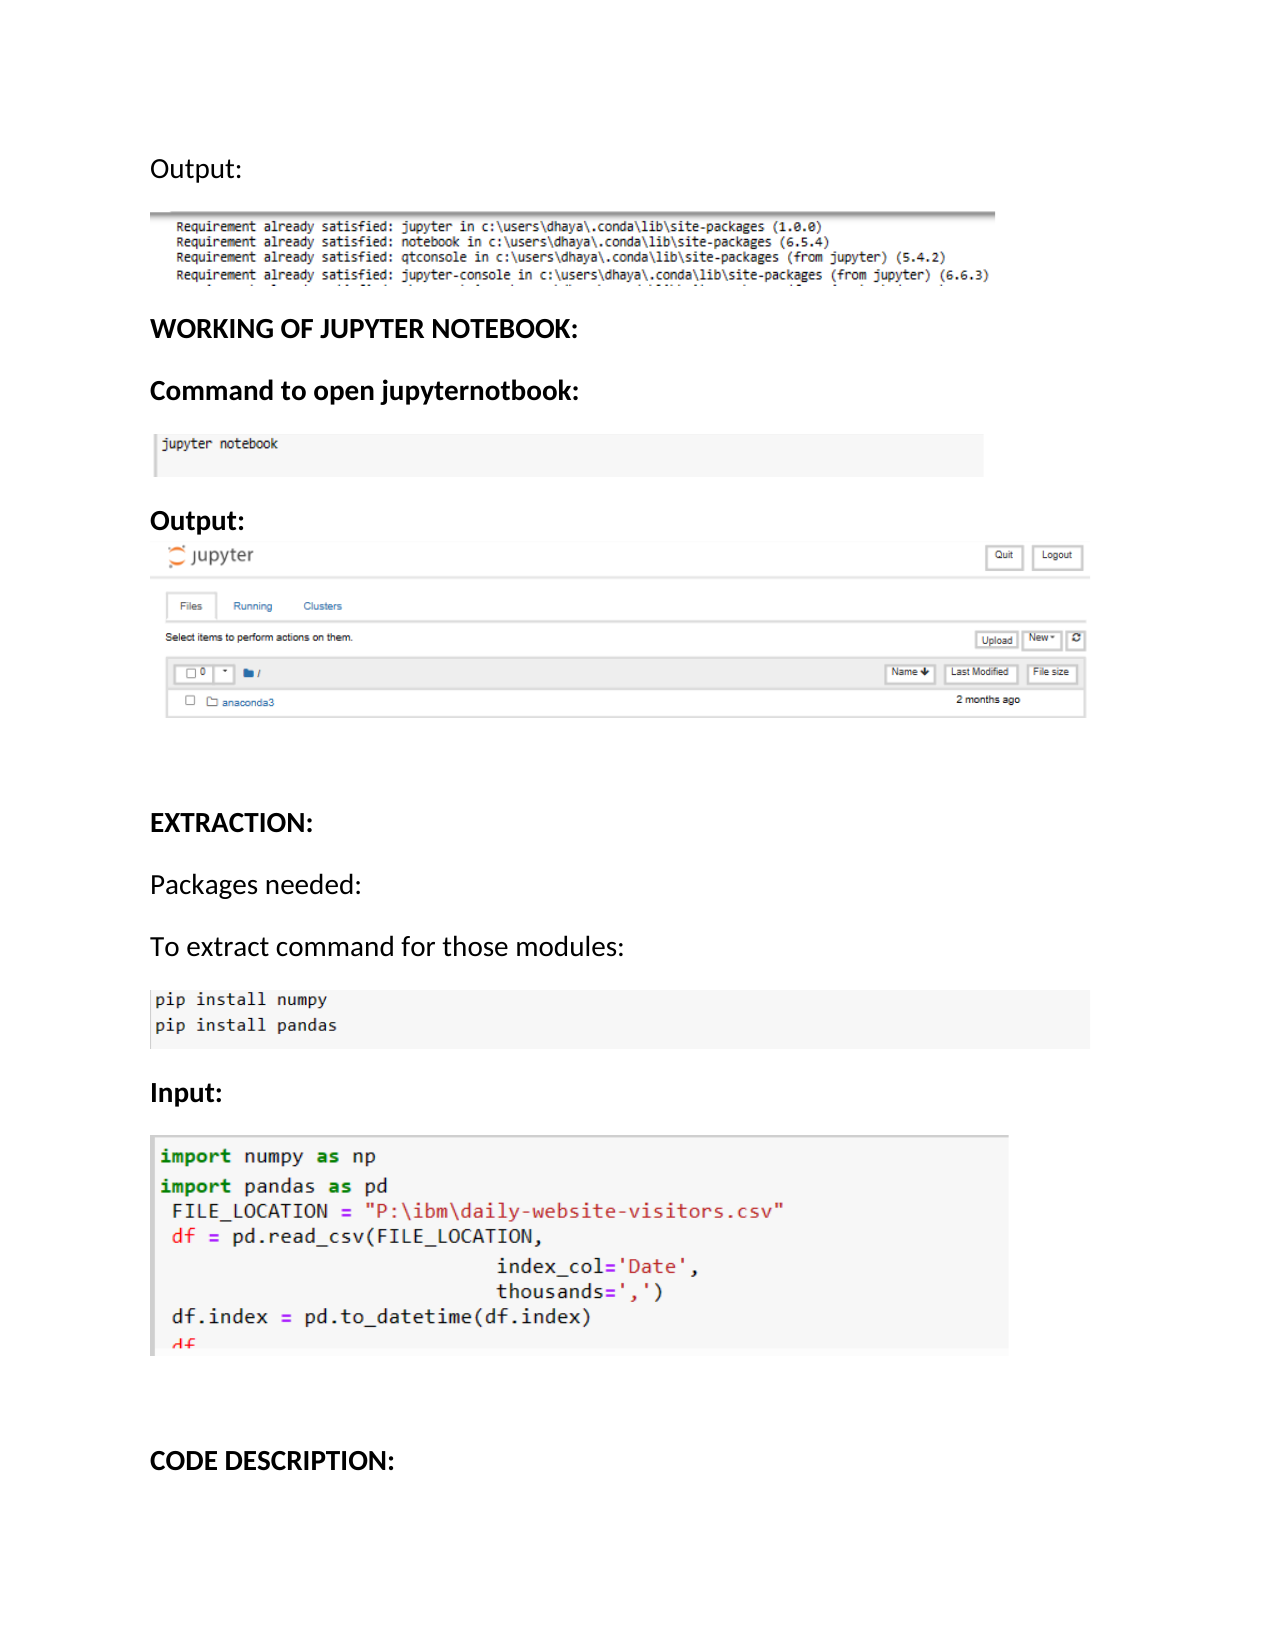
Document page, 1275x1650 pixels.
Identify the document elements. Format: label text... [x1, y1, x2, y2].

text Output: [150, 150, 1125, 186]
text WORKING OF JUPYTER NOTEBOOK: [150, 311, 1125, 346]
text Input: [150, 1074, 1125, 1109]
text EXTRACTION: [150, 804, 1125, 840]
picture [150, 1135, 1009, 1356]
picture [150, 434, 984, 477]
text To extract command for those modules: [150, 928, 1125, 964]
picture [150, 541, 1091, 718]
text Packages needed: [150, 866, 1125, 902]
picture [150, 990, 1091, 1049]
text Command to open jupyternotbook: [150, 372, 1125, 408]
text CODE DESCRIPTION: [150, 1442, 1125, 1478]
picture [150, 211, 996, 286]
